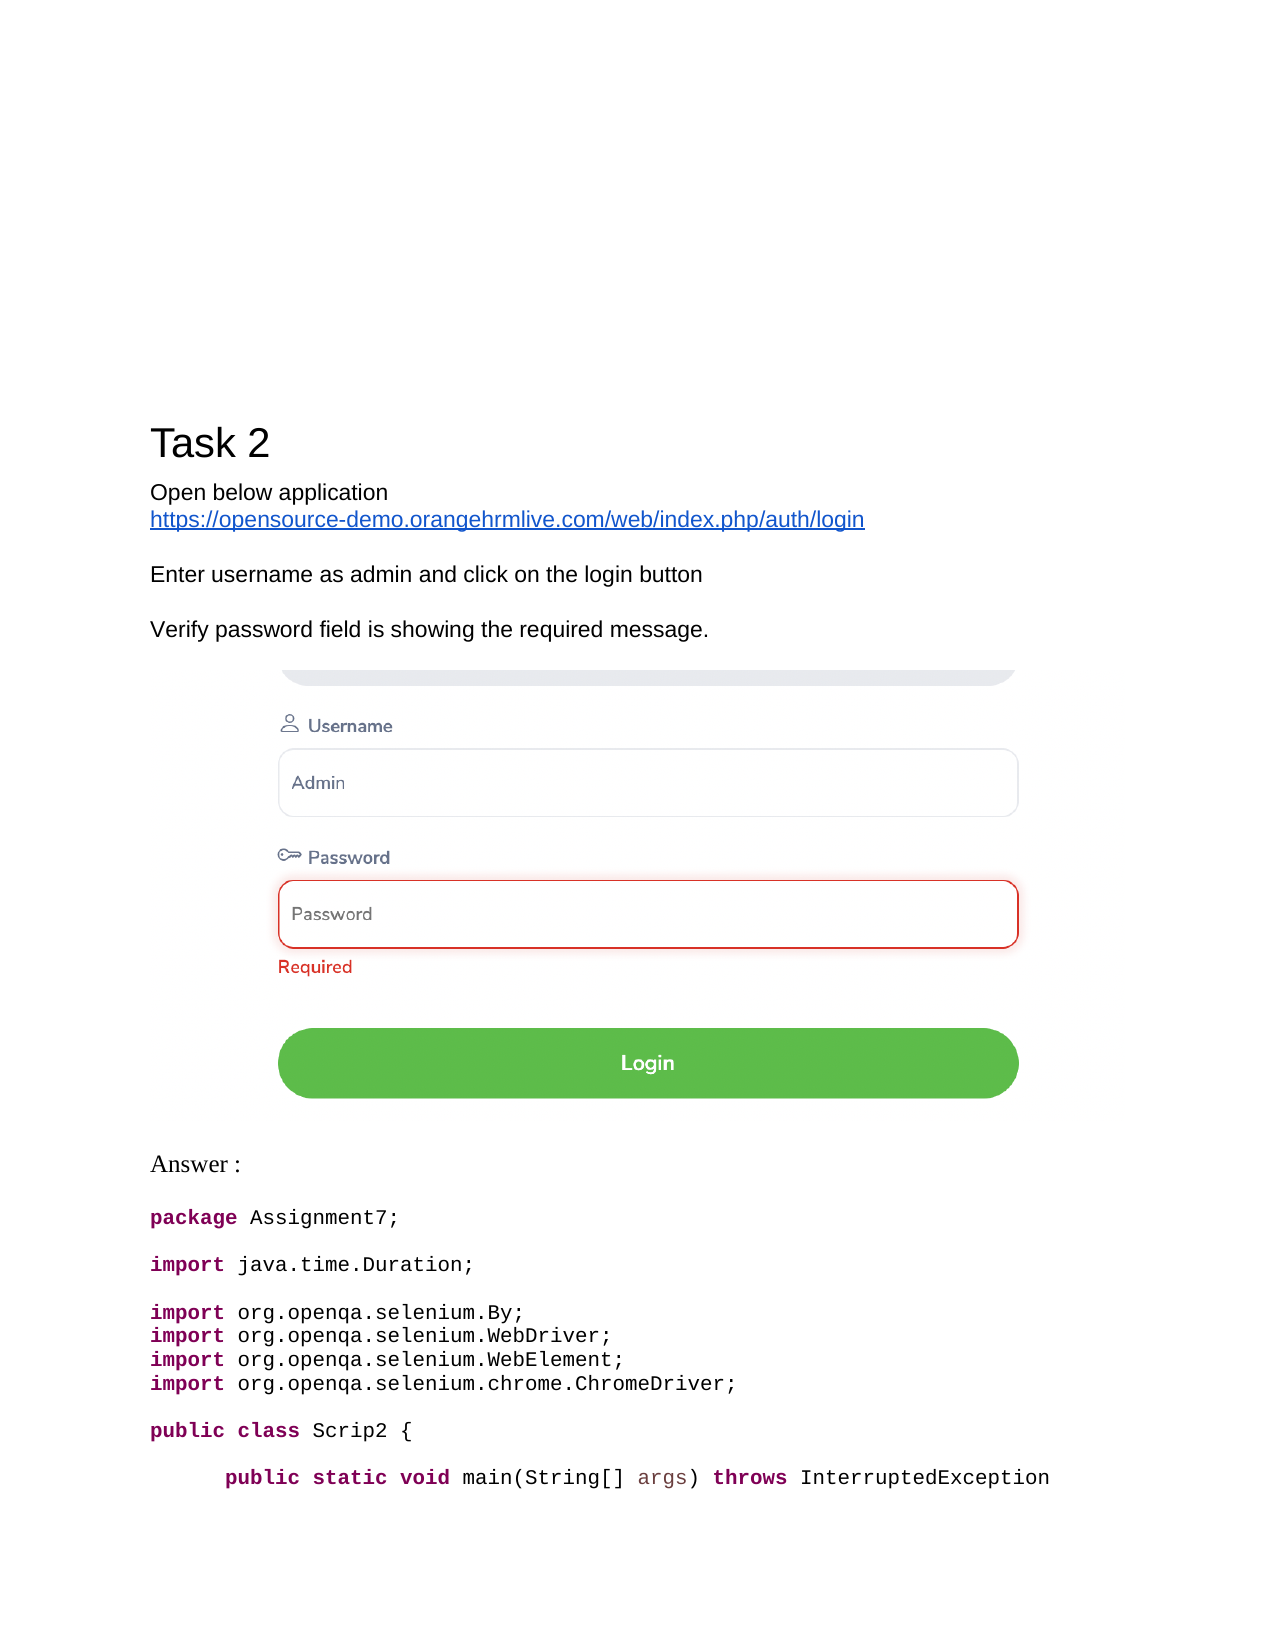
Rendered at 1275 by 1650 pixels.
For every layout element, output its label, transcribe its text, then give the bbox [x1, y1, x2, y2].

text import org.openqa.selenium.WebDriver; [150, 1325, 1125, 1349]
text Answer : [150, 1149, 1125, 1178]
text Task 2 [150, 419, 1125, 467]
text import org.openqa.selenium.By; [150, 1302, 1125, 1325]
picture [150, 670, 1125, 1121]
text https://opensource-demo.orangehrmlive.com/web/index.php/auth/login [150, 506, 1125, 532]
text import org.openqa.selenium.WebElement; [150, 1349, 1125, 1373]
text Enter username as admin and click on the login button [150, 561, 1125, 587]
text import org.openqa.selenium.chrome.ChromeDriver; [150, 1373, 1125, 1396]
text Verify password field is showing the required message. [150, 616, 1125, 642]
text public static void main(String[] args) throws InterruptedException [150, 1467, 1125, 1491]
text package Assignment7; [150, 1207, 1125, 1231]
text import java.time.Duration; [150, 1254, 1125, 1278]
text Open below application [150, 479, 1125, 506]
text public class Scrip2 { [150, 1420, 1125, 1443]
